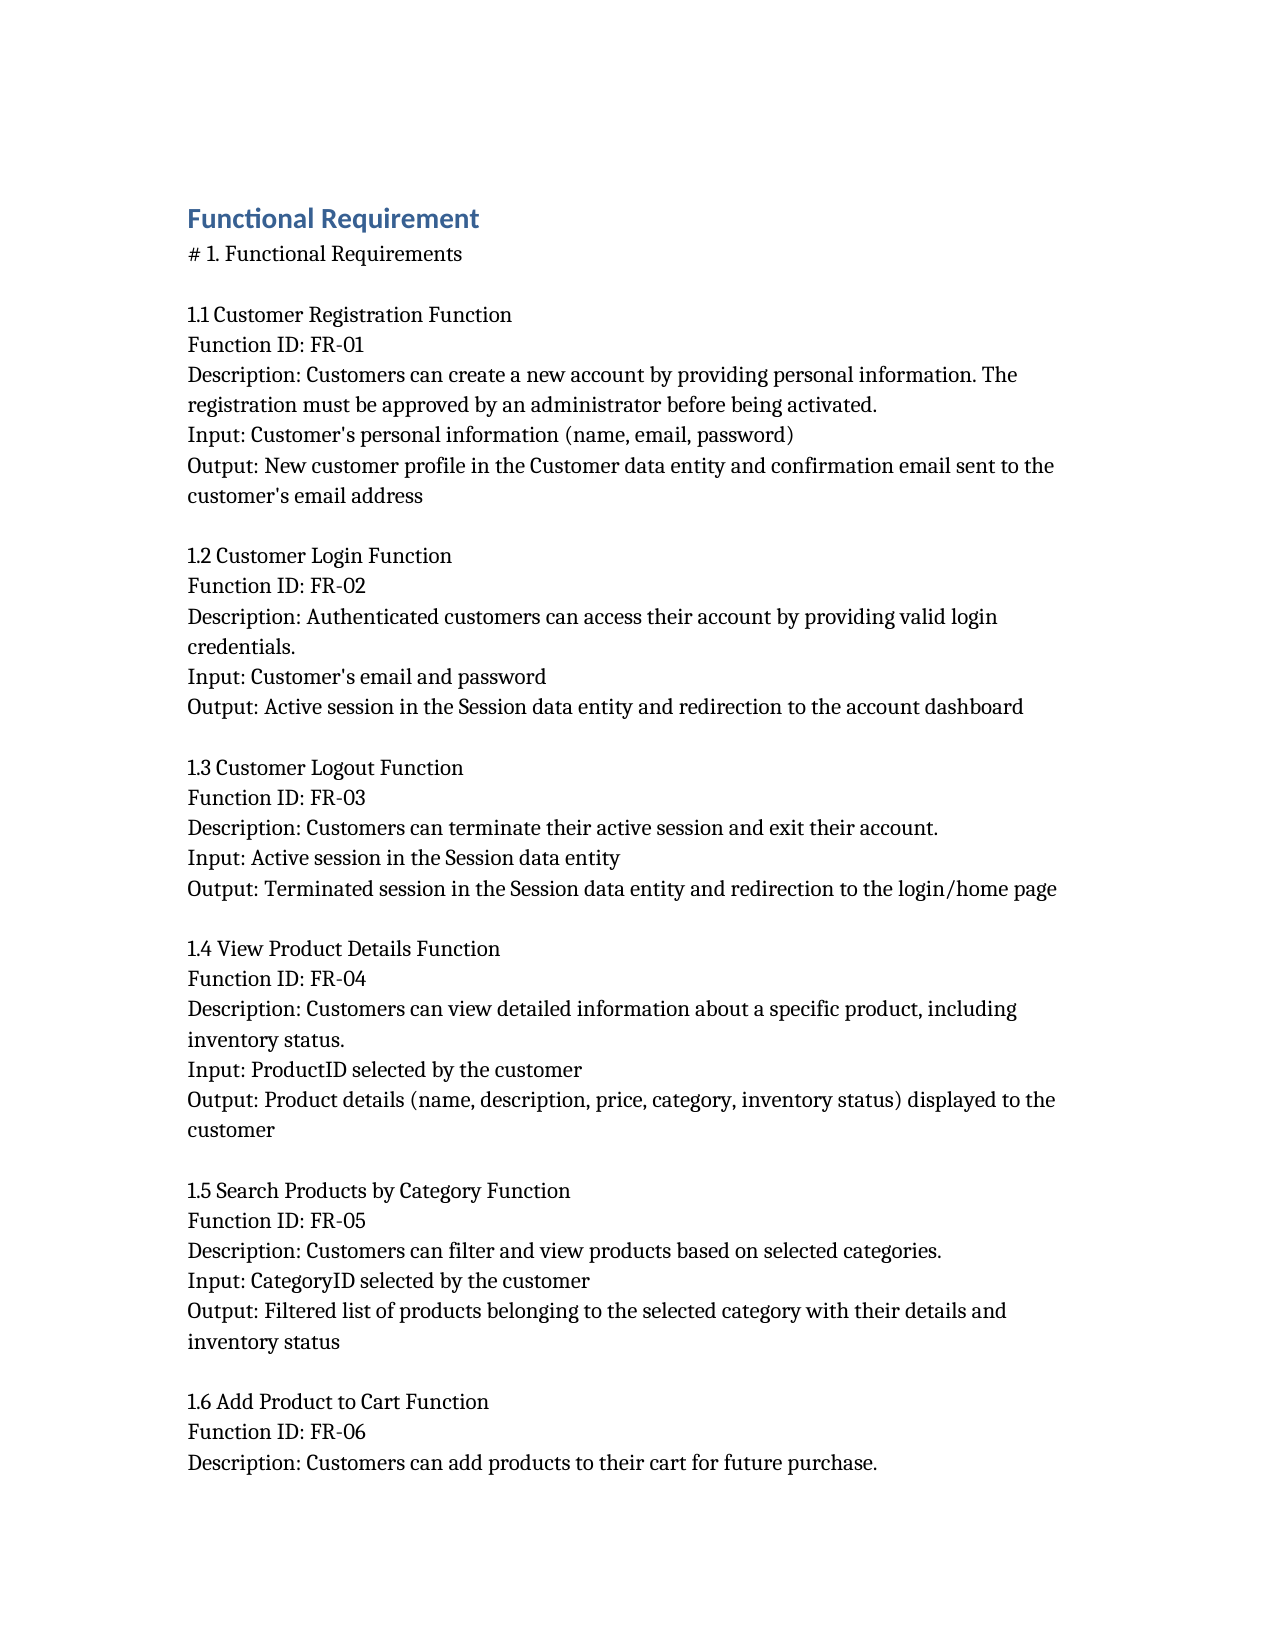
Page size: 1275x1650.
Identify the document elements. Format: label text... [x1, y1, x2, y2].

subtitle Functional Requirement [187, 200, 1087, 236]
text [187, 241, 1087, 1476]
